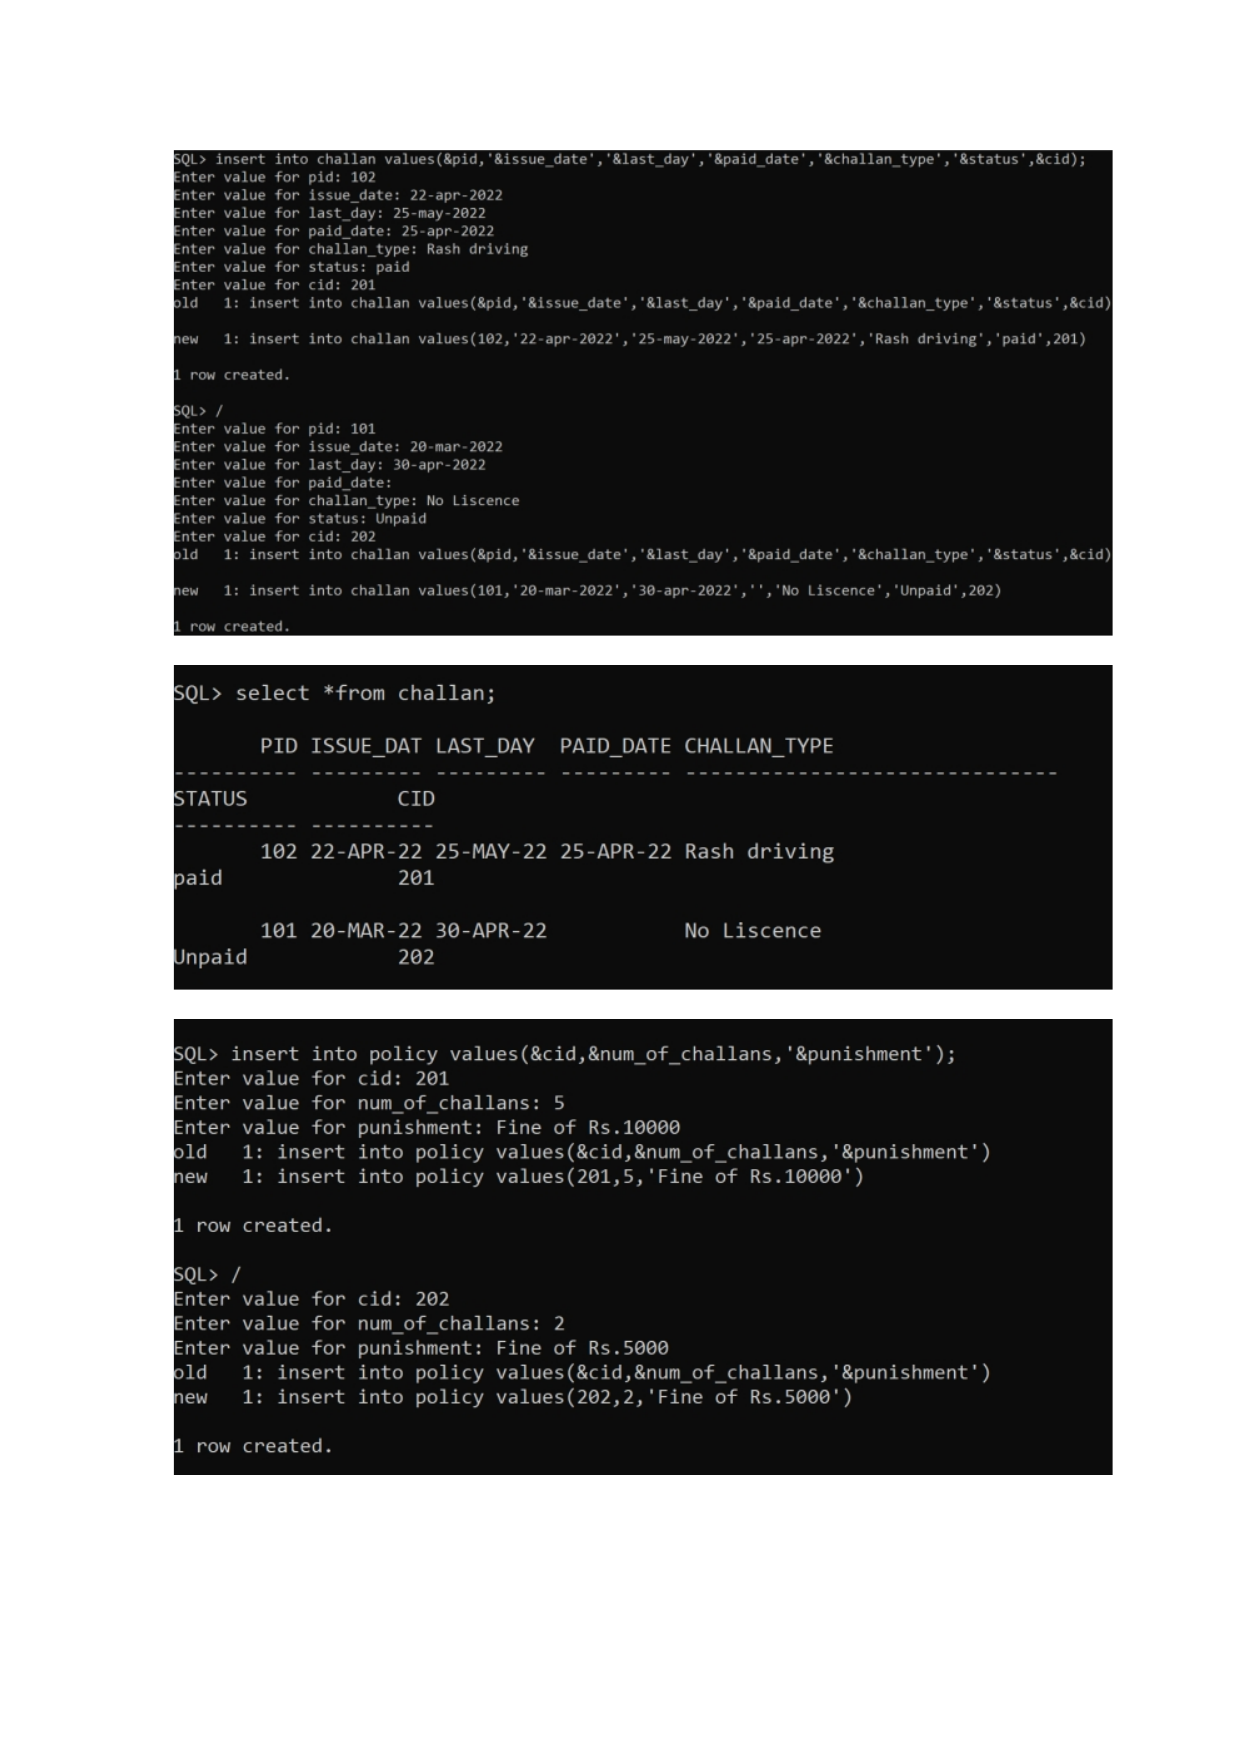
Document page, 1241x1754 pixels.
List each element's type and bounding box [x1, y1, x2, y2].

picture [173, 1019, 1114, 1475]
picture [173, 665, 1114, 991]
picture [173, 150, 1114, 637]
